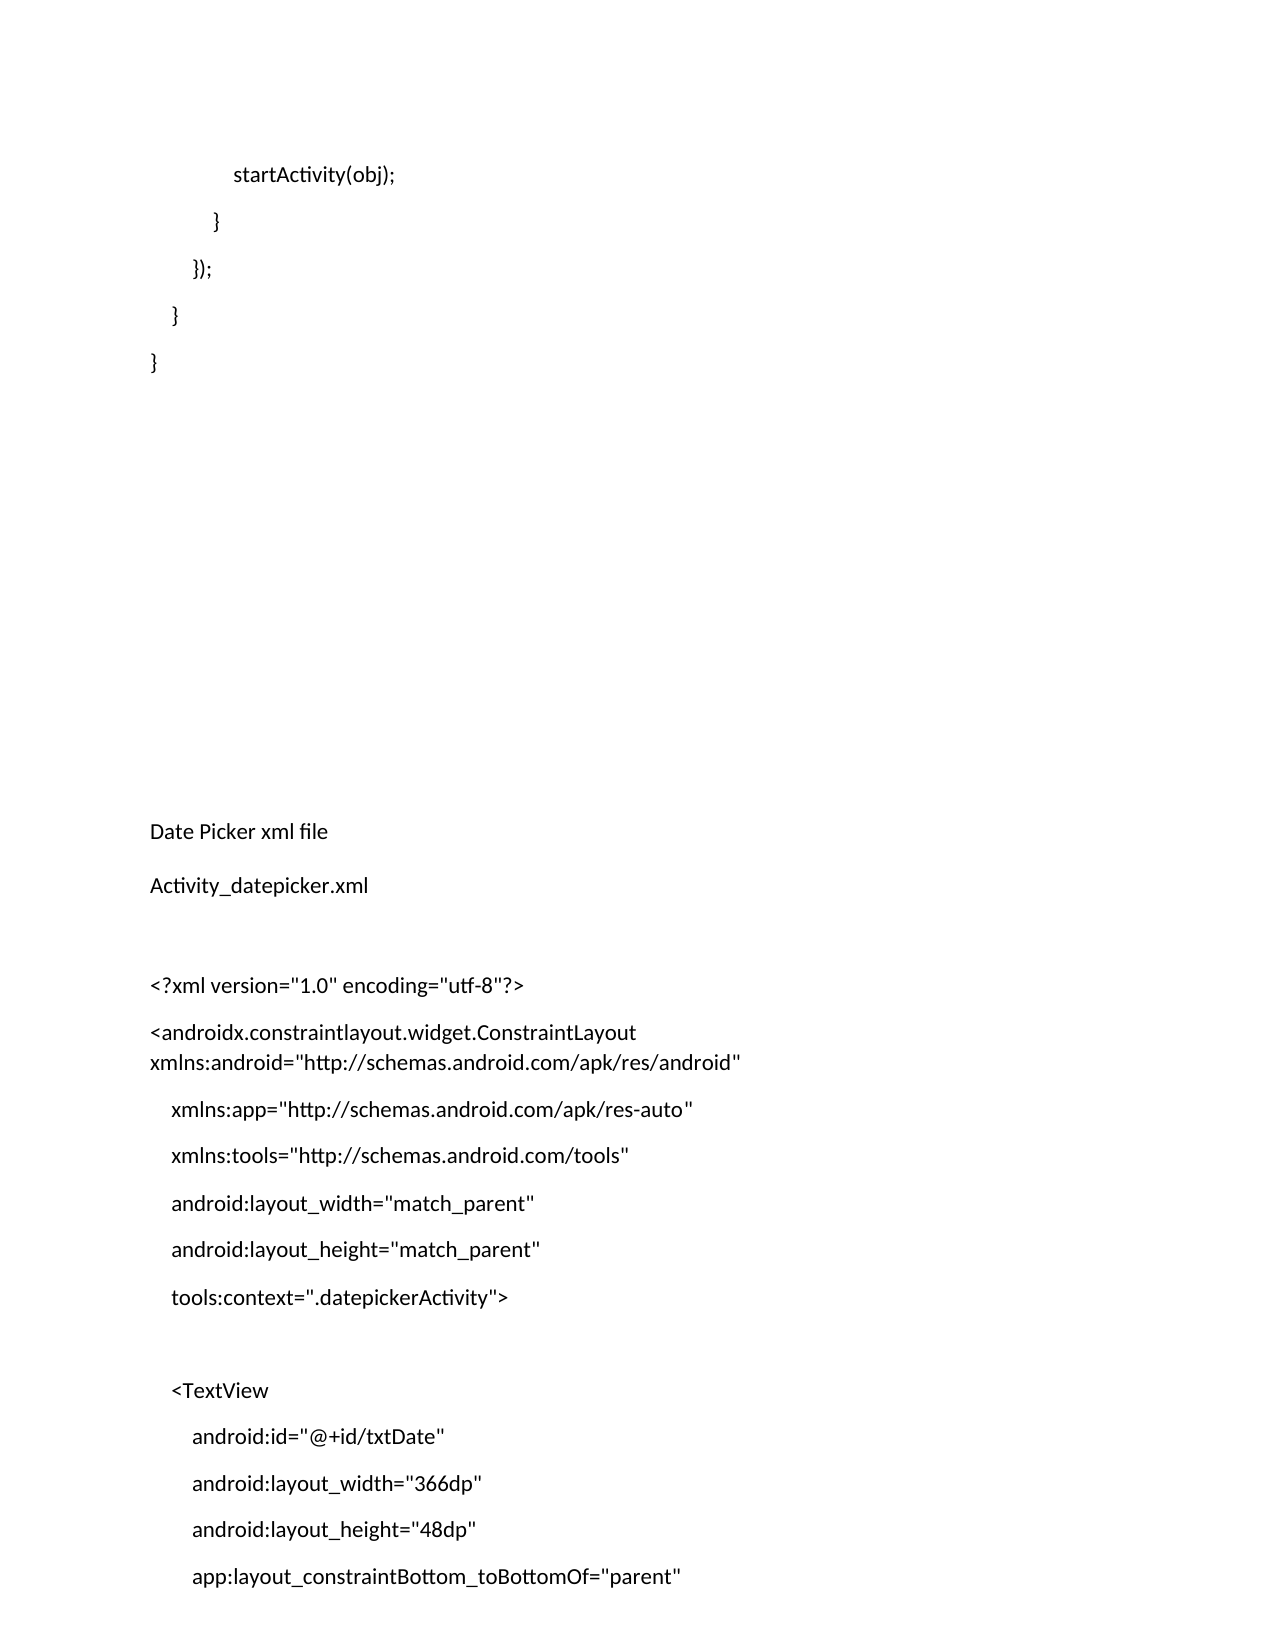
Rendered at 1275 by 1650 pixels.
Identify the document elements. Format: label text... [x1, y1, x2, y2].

text Date Picker xml file Activity_datepicker.xml [150, 817, 371, 899]
text <?xml version="1.0" encoding="utf-8"?> [150, 971, 1139, 999]
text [192, 1562, 685, 1591]
text } [212, 207, 1139, 235]
text }); [192, 254, 1139, 282]
text startActivity(obj); [233, 160, 1139, 188]
text <TextView android:id="@+id/txtDate" android:layout_width="366dp" android:layout_height="48dp" [171, 1376, 484, 1543]
text xmlns:app="http://schemas.android.com/apk/res-auto" xmlns:tools="http://schemas.android.com/tools" android:layout_width="match_parent" android:layout_height="match_parent" tools:context=".datepickerActivity"> [171, 1095, 696, 1311]
text } [171, 301, 1139, 329]
text } [150, 348, 1139, 376]
text <androidx.constraintlayout.widget.ConstraintLayout xmlns:android="http://schemas.android.com/apk/res/android" [150, 1018, 743, 1076]
